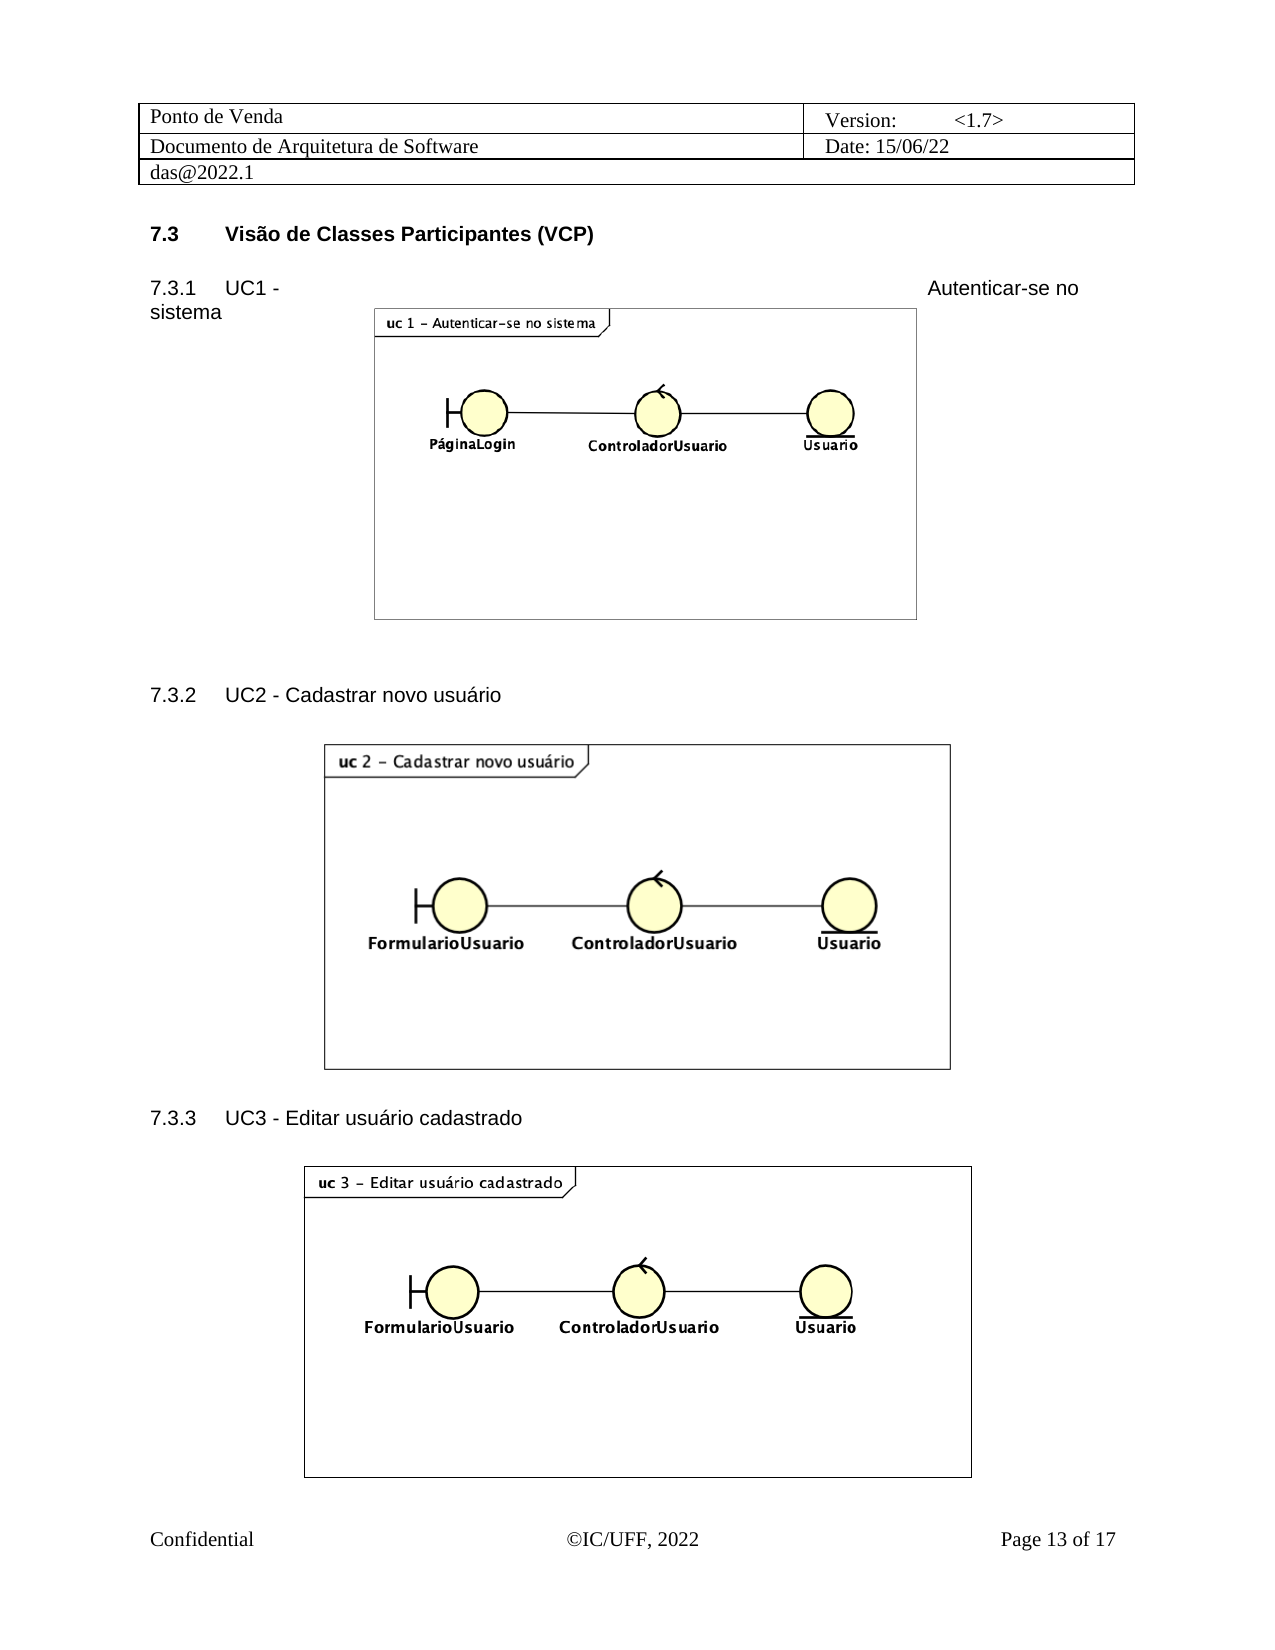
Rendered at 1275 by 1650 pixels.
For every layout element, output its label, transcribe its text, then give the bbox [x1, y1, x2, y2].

picture [311, 731, 964, 1082]
list UC1 - Autenticar-se no sistema [150, 276, 1125, 324]
picture [291, 1153, 984, 1489]
subtitle Visão de Classes Participantes (VCP) [150, 222, 1125, 246]
picture [363, 297, 928, 631]
list UC2 - Cadastrar novo usuário [150, 683, 1125, 707]
list UC3 - Editar usuário cadastrado [150, 1105, 1125, 1129]
